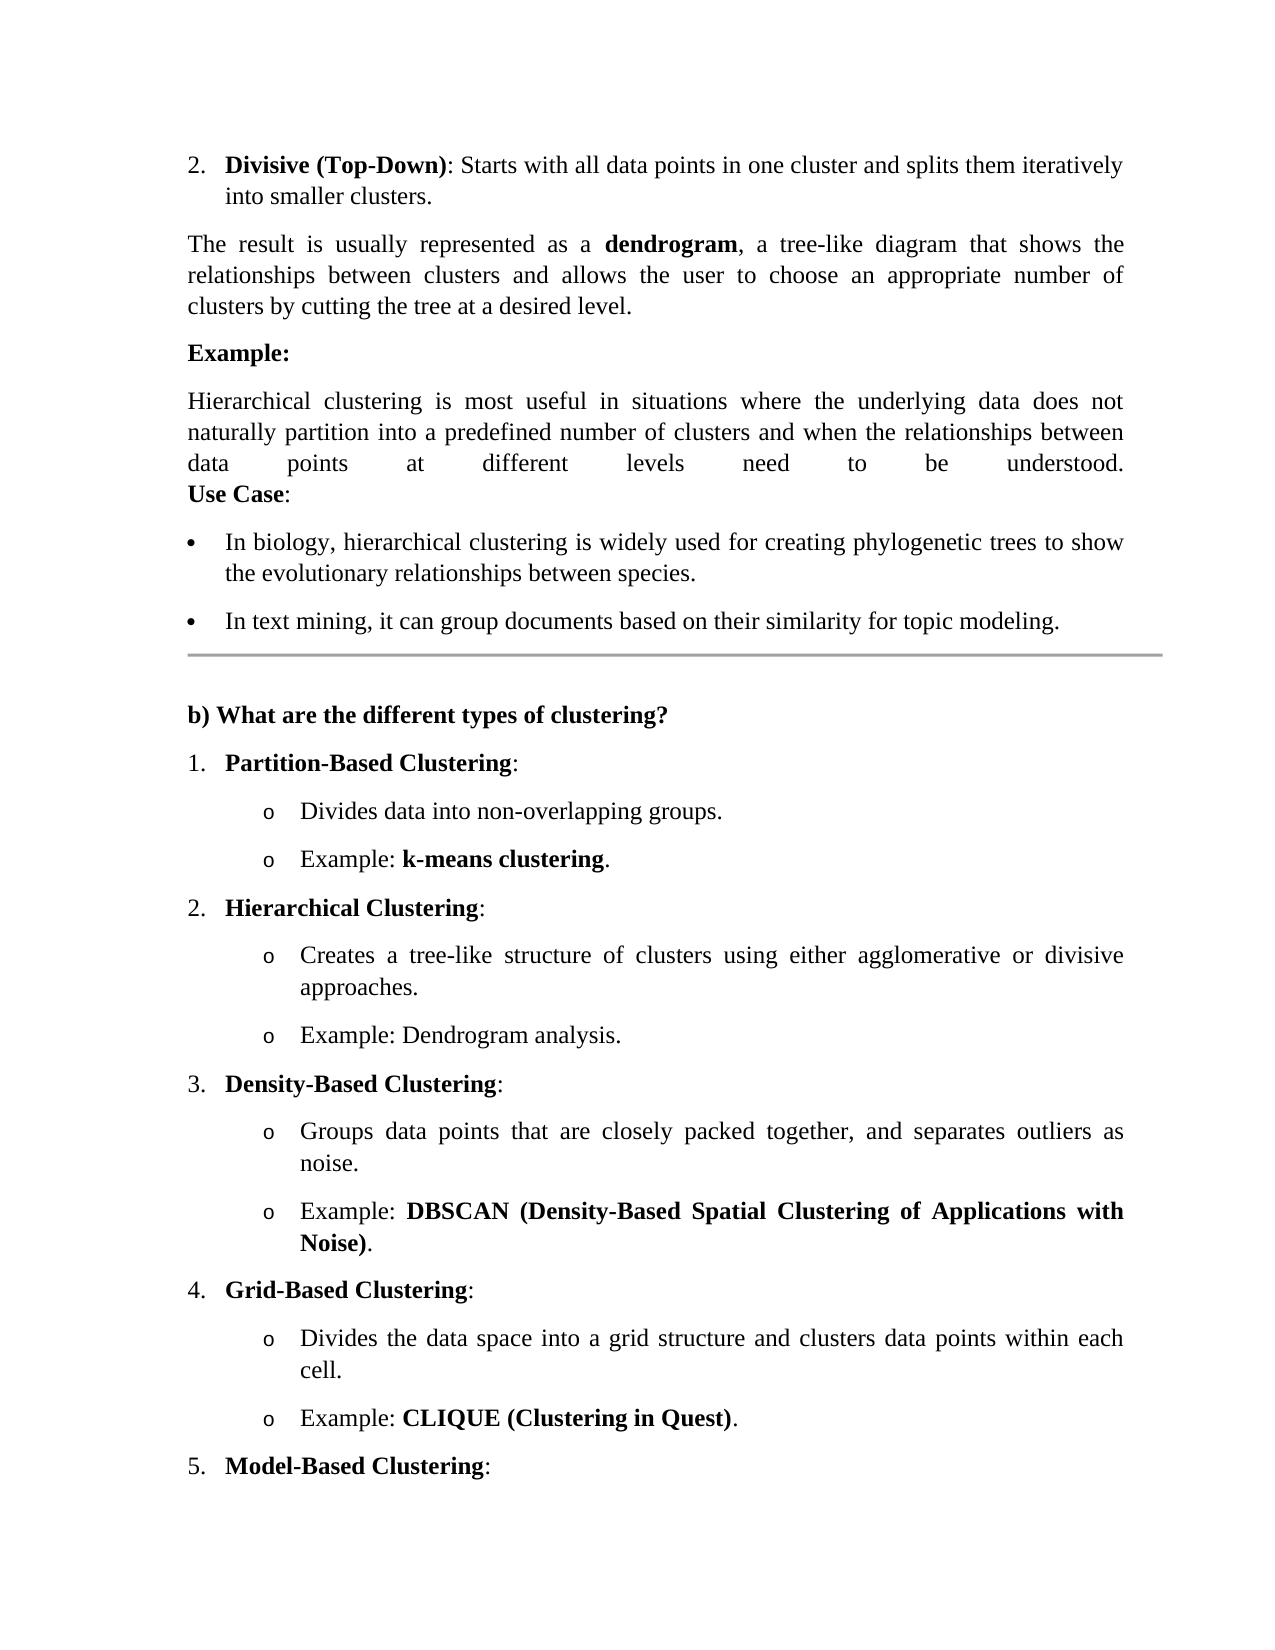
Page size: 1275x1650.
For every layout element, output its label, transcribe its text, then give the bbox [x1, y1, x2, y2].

list Divides the data space into a grid structure and clusters data points within each cell. [262, 1323, 1125, 1384]
text b) What are the different types of clustering? [187, 700, 1125, 729]
list Example: Dendrogram analysis. [262, 1020, 1125, 1050]
list Example: k-means clustering. [262, 844, 1125, 874]
list In biology, hierarchical clustering is widely used for creating phylogenetic trees to show the evolutionary relationships between species. [187, 527, 1125, 587]
text The result is usually represented as a dendrogram, a tree-like diagram that shows the relationships between clusters and allows the user to choose an appropriate number of clusters by cutting the tree at a desired level. [187, 229, 1125, 319]
list Divisive (Top-Down): Starts with all data points in one cluster and splits them iteratively into smaller clusters. [187, 150, 1125, 210]
list In text mining, it can group documents based on their similarity for topic modeling. [187, 606, 1125, 634]
list Partition-Based Clustering: [187, 748, 1125, 777]
list Example: DBSCAN (Density-Based Spatial Clustering of Applications with Noise). [262, 1196, 1125, 1257]
list Grid-Based Clustering: [187, 1276, 1125, 1304]
list Example: CLIQUE (Clustering in Quest). [262, 1403, 1125, 1432]
text Hierarchical clustering is most useful in situations where the underlying data does not naturally partition into a predefined number of clusters and when the relationships between data points at different levels need to be understood. Use Case: [187, 386, 1125, 508]
list Hierarchical Clustering: [187, 893, 1125, 922]
list Divides data into non-overlapping groups. [262, 796, 1125, 825]
list Model-Based Clustering: [187, 1451, 1125, 1480]
list Creates a tree-like structure of clusters using either agglomerative or divisive approaches. [262, 941, 1125, 1001]
text Example: [187, 338, 1125, 367]
list Density-Based Clustering: [187, 1069, 1125, 1097]
list Groups data points that are closely packed together, and separates outliers as noise. [262, 1116, 1125, 1177]
